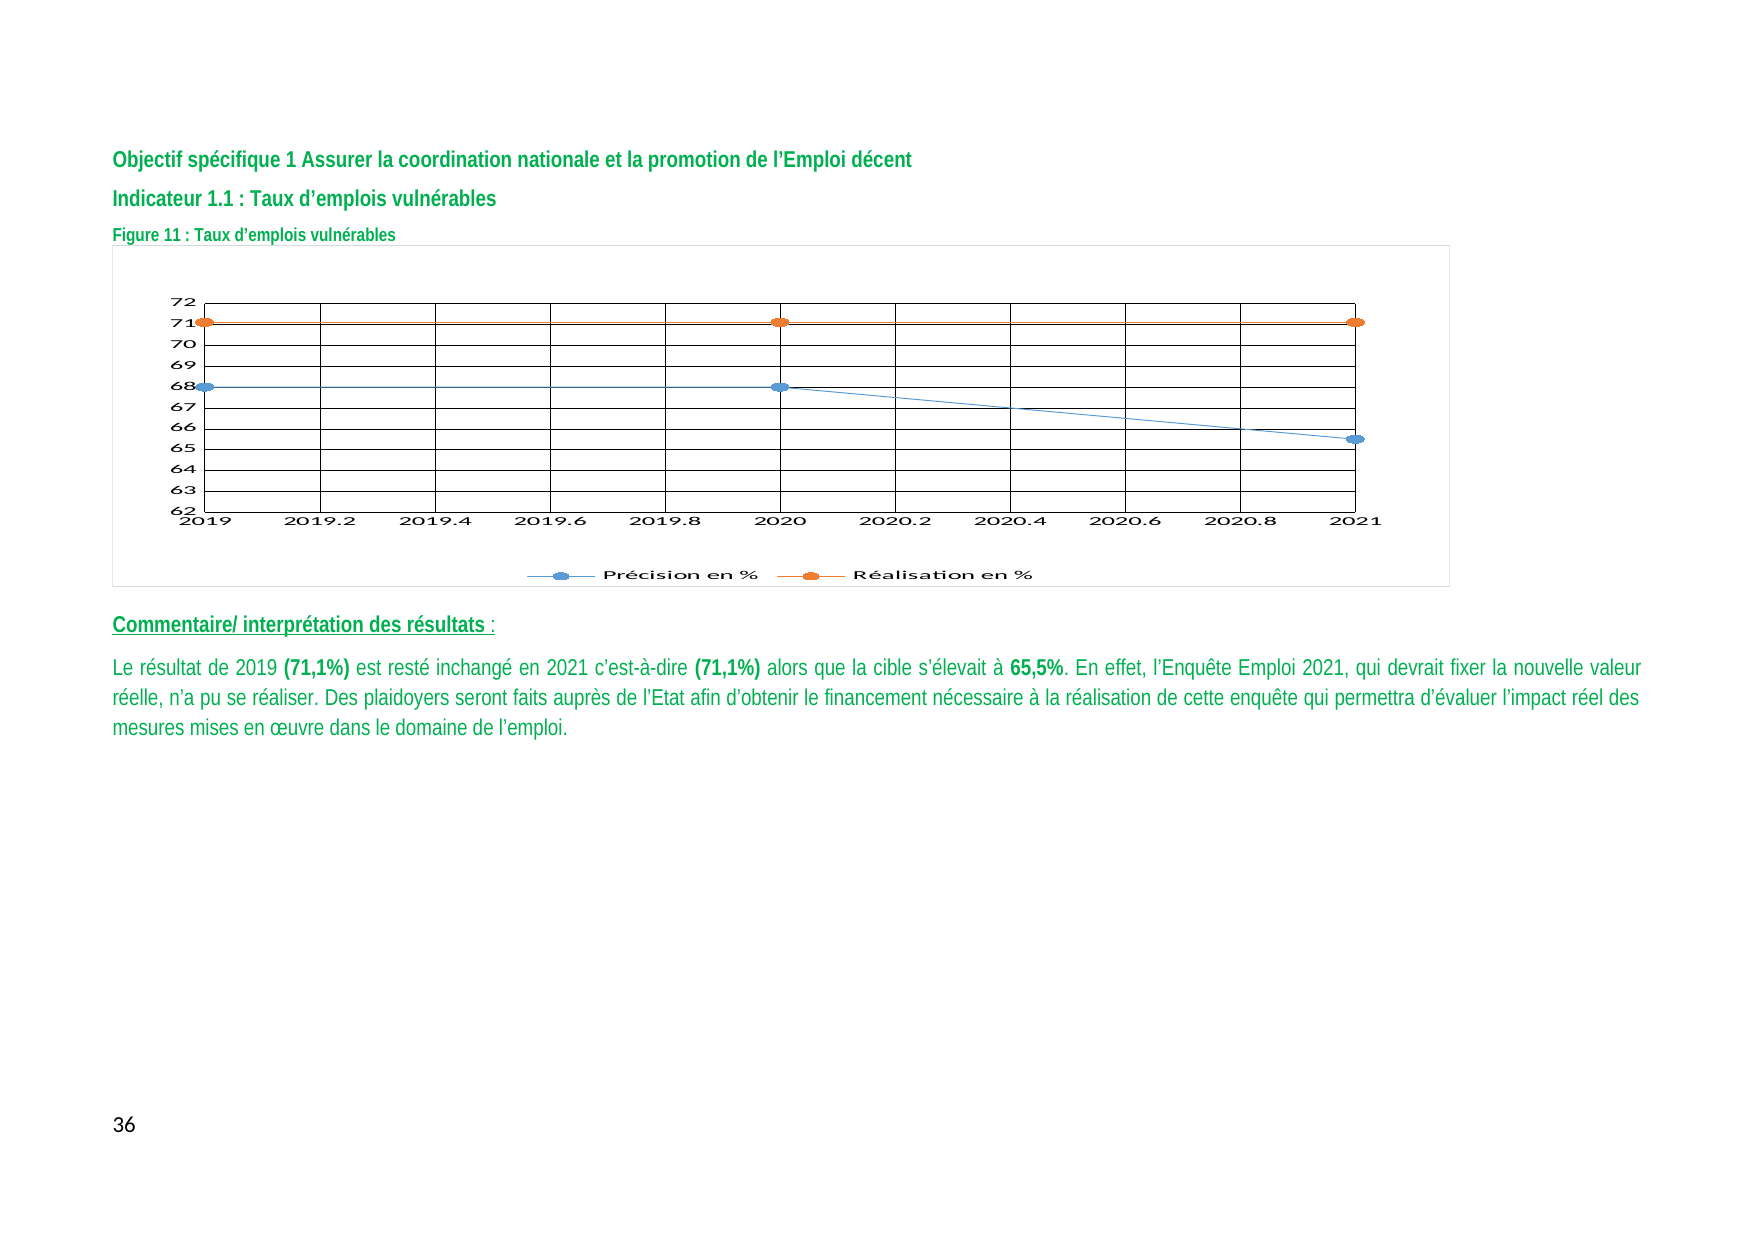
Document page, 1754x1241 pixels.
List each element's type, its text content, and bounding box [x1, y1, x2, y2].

text Commentaire/ interprétation des résultats : [112, 611, 1642, 638]
text Le résultat de 2019 (71,1%) est resté inchangé en 2021 c’est-à-dire (71,1%) alors que la cible s’élevait à 65,5%. En effet, l’Enquête Emploi 2021, qui devrait fixer la nouvelle valeur réelle, n’a pu se réaliser. Des plaidoyers seront faits auprès de l’Etat afin d’obtenir le financement nécessaire à la réalisation de cette enquête qui permettra d’évaluer l’impact réel des mesures mises en œuvre dans le domaine de l’emploi. [112, 654, 1642, 741]
text Figure 11 : Taux d’emplois vulnérables [112, 224, 1642, 246]
text Objectif spécifique 1 Assurer la coordination nationale et la promotion de l’Emploi décent [112, 146, 1642, 173]
text Indicateur 1.1 : Taux d’emplois vulnérables [112, 185, 1642, 212]
